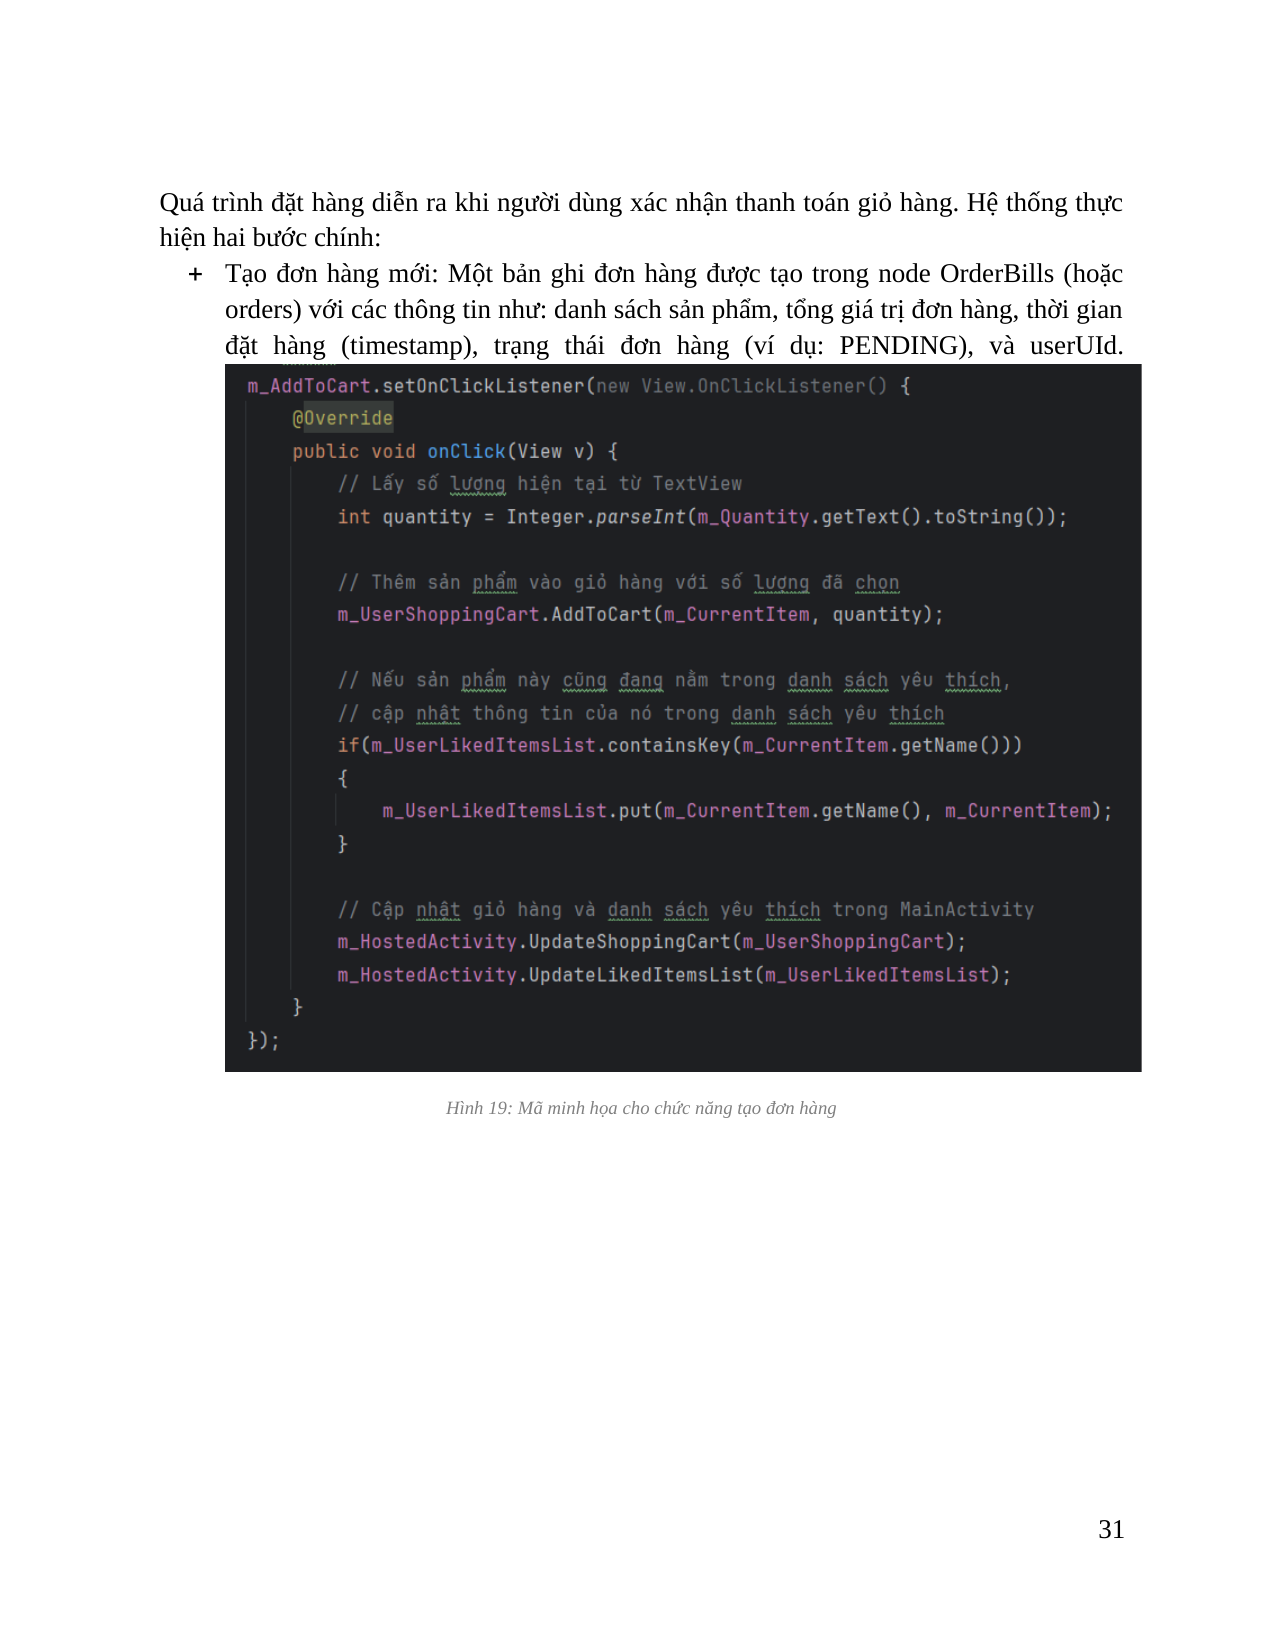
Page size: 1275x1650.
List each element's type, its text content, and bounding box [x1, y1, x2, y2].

text Hình 19: Mã minh họa cho chức năng tạo đơn hàng [159, 1097, 1125, 1118]
list Quá trình đặt hàng diễn ra khi người dùng xác nhận thanh toán giỏ hàng. Hệ thống thực hiện hai bước chính: [159, 186, 1125, 253]
picture [225, 364, 1142, 1072]
